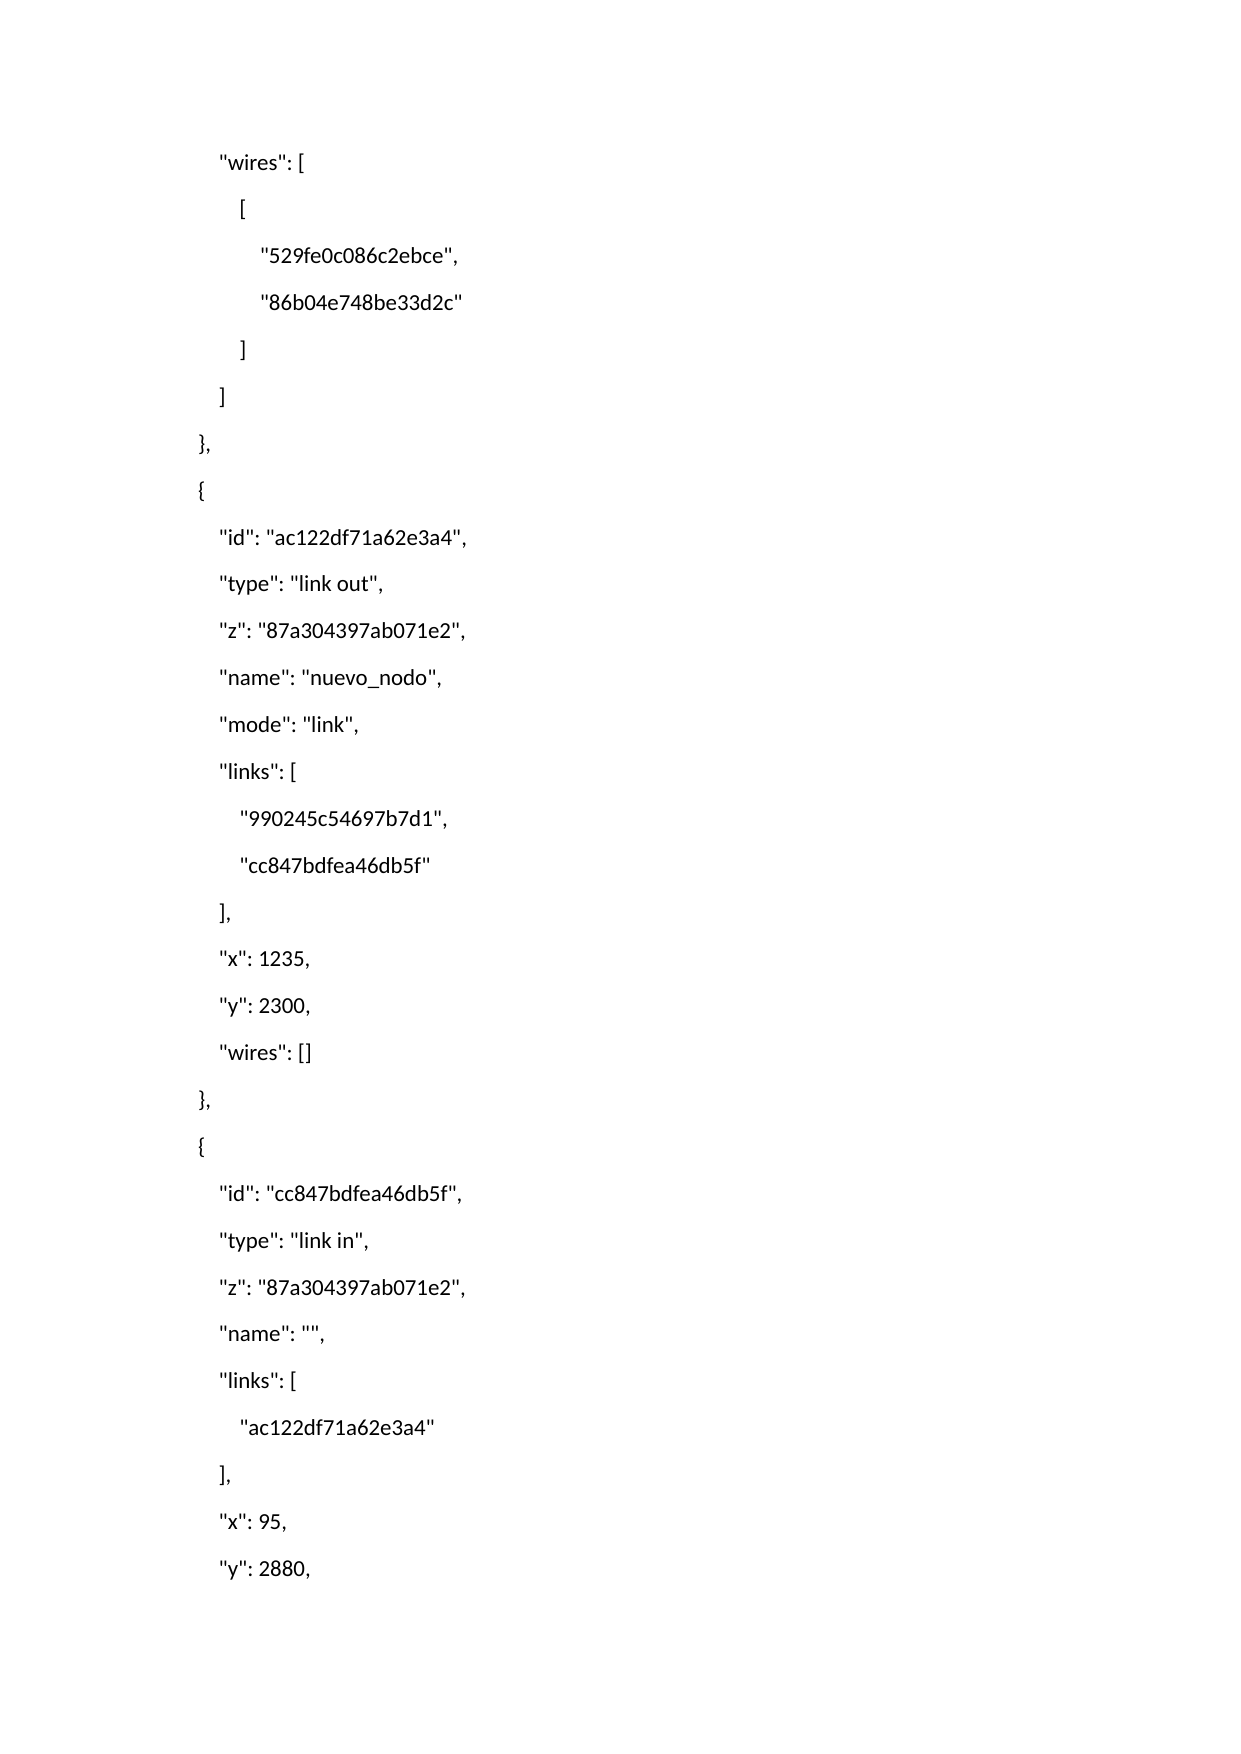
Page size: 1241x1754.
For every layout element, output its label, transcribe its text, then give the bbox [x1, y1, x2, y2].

text "ac122df71a62e3a4" [177, 1413, 1063, 1441]
text "type": "link out", [177, 569, 1063, 597]
text "y": 2300, [177, 991, 1063, 1019]
text "y": 2880, [177, 1554, 1063, 1582]
text "name": "nuevo_nodo", [177, 663, 1063, 691]
text "mode": "link", [177, 710, 1063, 738]
text "990245c54697b7d1", [177, 804, 1063, 832]
text ] [177, 382, 1063, 410]
text "type": "link in", [177, 1226, 1063, 1254]
text ], [177, 898, 1063, 926]
text "x": 1235, [177, 944, 1063, 972]
text "529fe0c086c2ebce", [177, 241, 1063, 269]
text { [177, 476, 1063, 504]
text "links": [ [177, 757, 1063, 785]
text ], [177, 1460, 1063, 1488]
text "wires": [ [177, 148, 1063, 176]
text }, [177, 429, 1063, 457]
text "86b04e748be33d2c" [177, 288, 1063, 316]
text ] [177, 335, 1063, 363]
text "id": "ac122df71a62e3a4", [177, 523, 1063, 551]
text "wires": [] [177, 1038, 1063, 1066]
text "name": "", [177, 1319, 1063, 1347]
text "z": "87a304397ab071e2", [177, 616, 1063, 644]
text "z": "87a304397ab071e2", [177, 1273, 1063, 1301]
text "links": [ [177, 1366, 1063, 1394]
text { [177, 1132, 1063, 1160]
text "id": "cc847bdfea46db5f", [177, 1179, 1063, 1207]
text "x": 95, [177, 1507, 1063, 1535]
text "cc847bdfea46db5f" [177, 851, 1063, 879]
text }, [177, 1085, 1063, 1113]
text [ [177, 194, 1063, 222]
